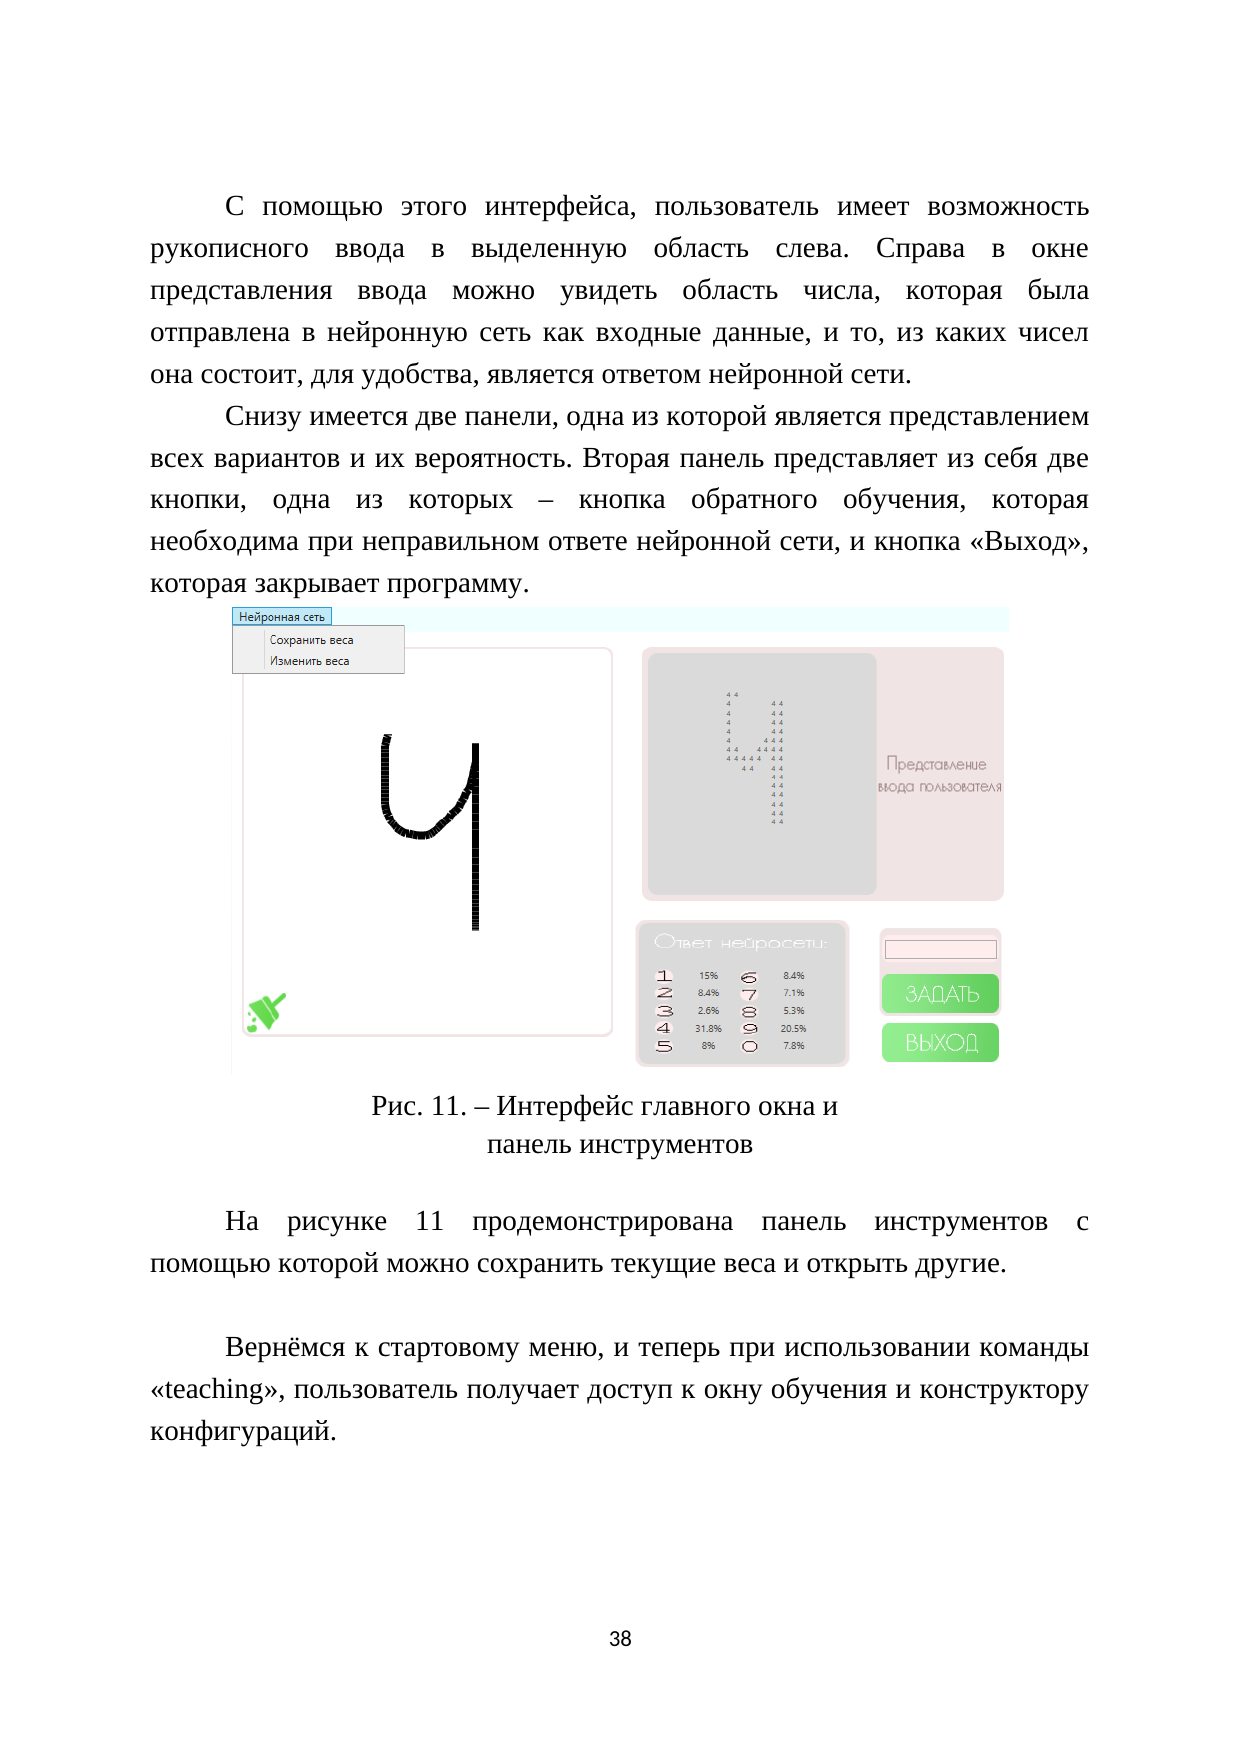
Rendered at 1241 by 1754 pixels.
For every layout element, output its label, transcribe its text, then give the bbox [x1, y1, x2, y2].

text панель инструментов [150, 1126, 1090, 1160]
text Снизу имеется две панели, одна из которой является представлением всех вариантов и их вероятность. Вторая панель представляет из себя две кнопки, одна из которых – кнопка обратного обучения, которая необходима при неправильном ответе нейронной сети, и кнопка «Выход», которая закрывает программу. [150, 398, 1090, 599]
text На рисунке 11 продемонстрирована панель инструментов с помощью которой можно сохранить текущие веса и открыть другие. [150, 1203, 1090, 1279]
text С помощью этого интерфейса, пользователь имеет возможность рукописного ввода в выделенную область слева. Справа в окне представления ввода можно увидеть область числа, которая была отправлена в нейронную сеть как входные данные, и то, из каких чисел она состоит, для удобства, является ответом нейронной сети. [150, 188, 1090, 389]
text Вернёмся к стартовому меню, и теперь при использовании команды «teaching», пользователь получает доступ к окну обучения и конструктору конфигураций. [150, 1329, 1090, 1446]
picture [231, 607, 1010, 1075]
